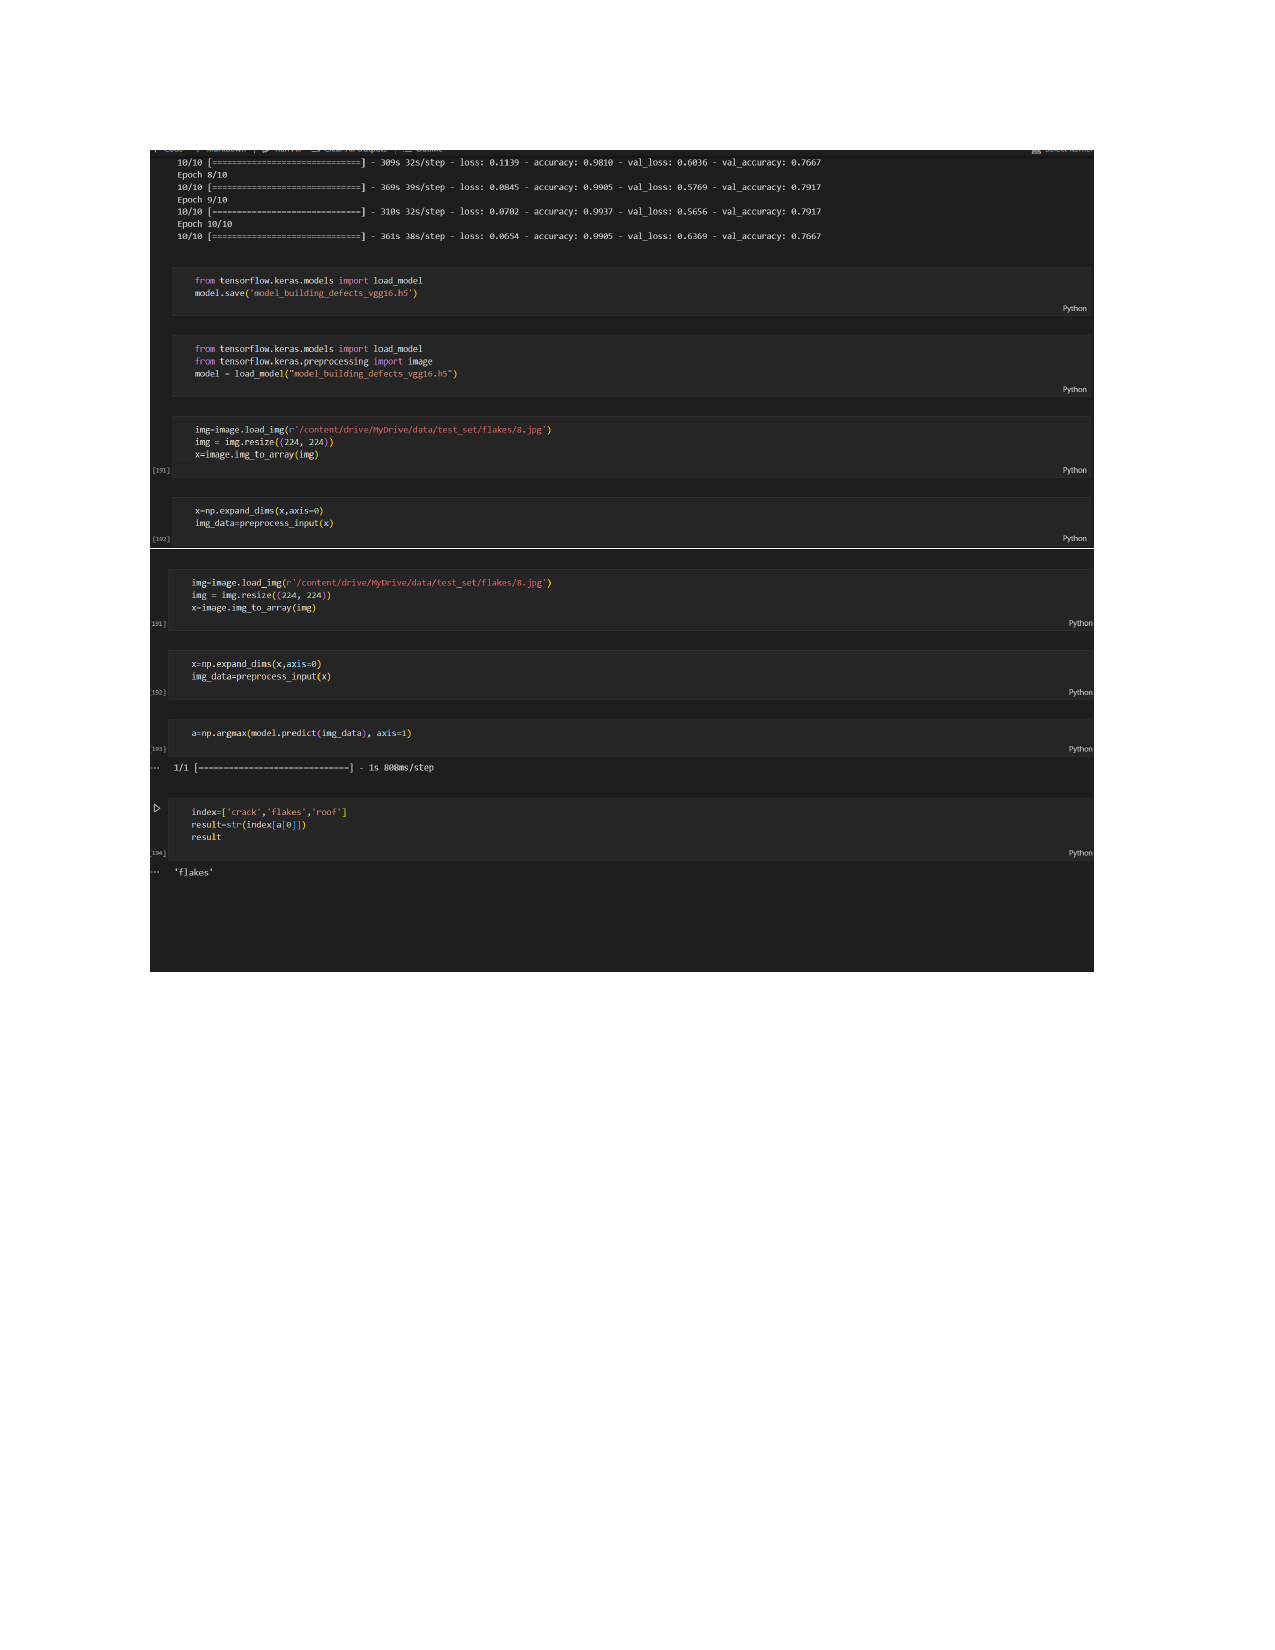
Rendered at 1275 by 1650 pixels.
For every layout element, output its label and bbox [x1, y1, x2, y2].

picture [150, 150, 1094, 548]
picture [150, 549, 1094, 972]
